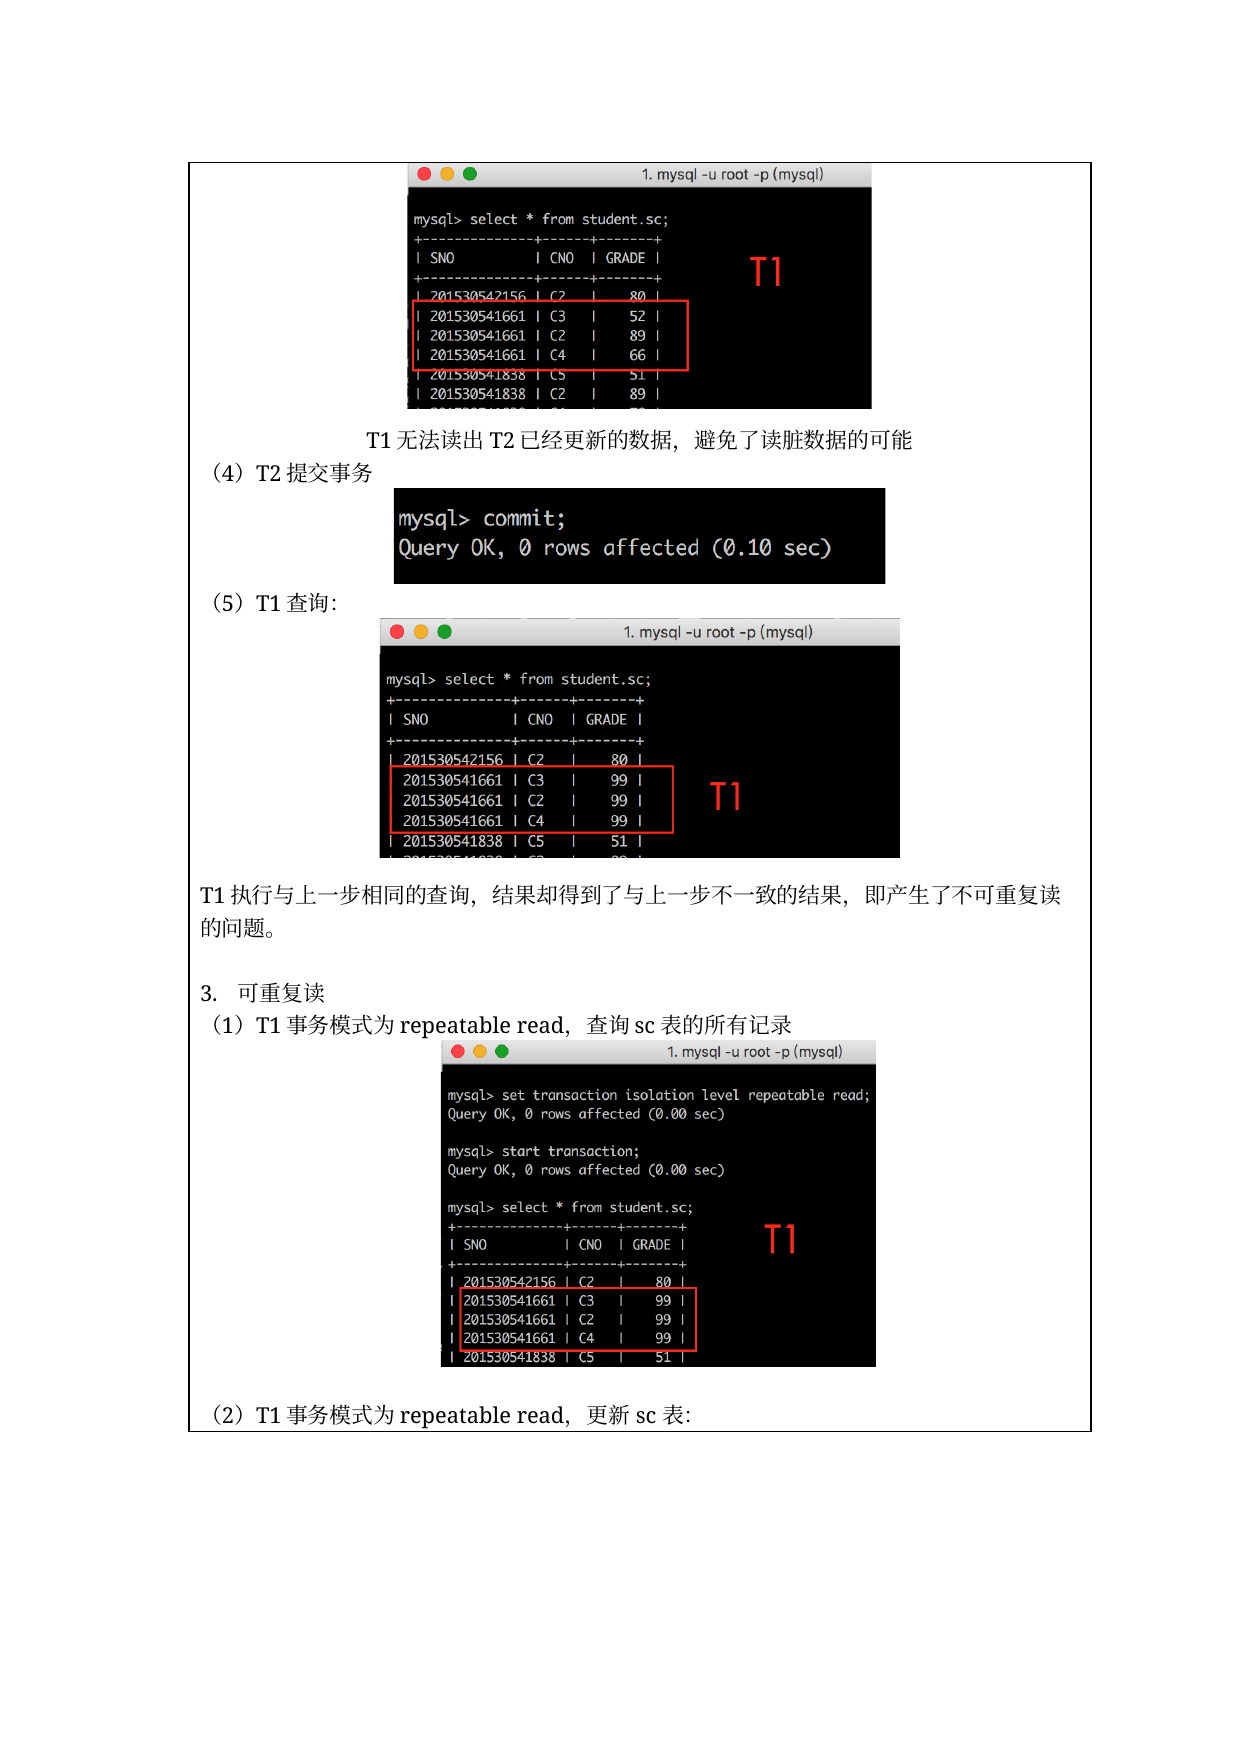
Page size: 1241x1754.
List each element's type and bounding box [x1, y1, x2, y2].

table_cell [190, 163, 1090, 1431]
picture [407, 163, 872, 409]
picture [440, 1040, 876, 1367]
picture [393, 488, 886, 584]
picture [379, 618, 900, 858]
